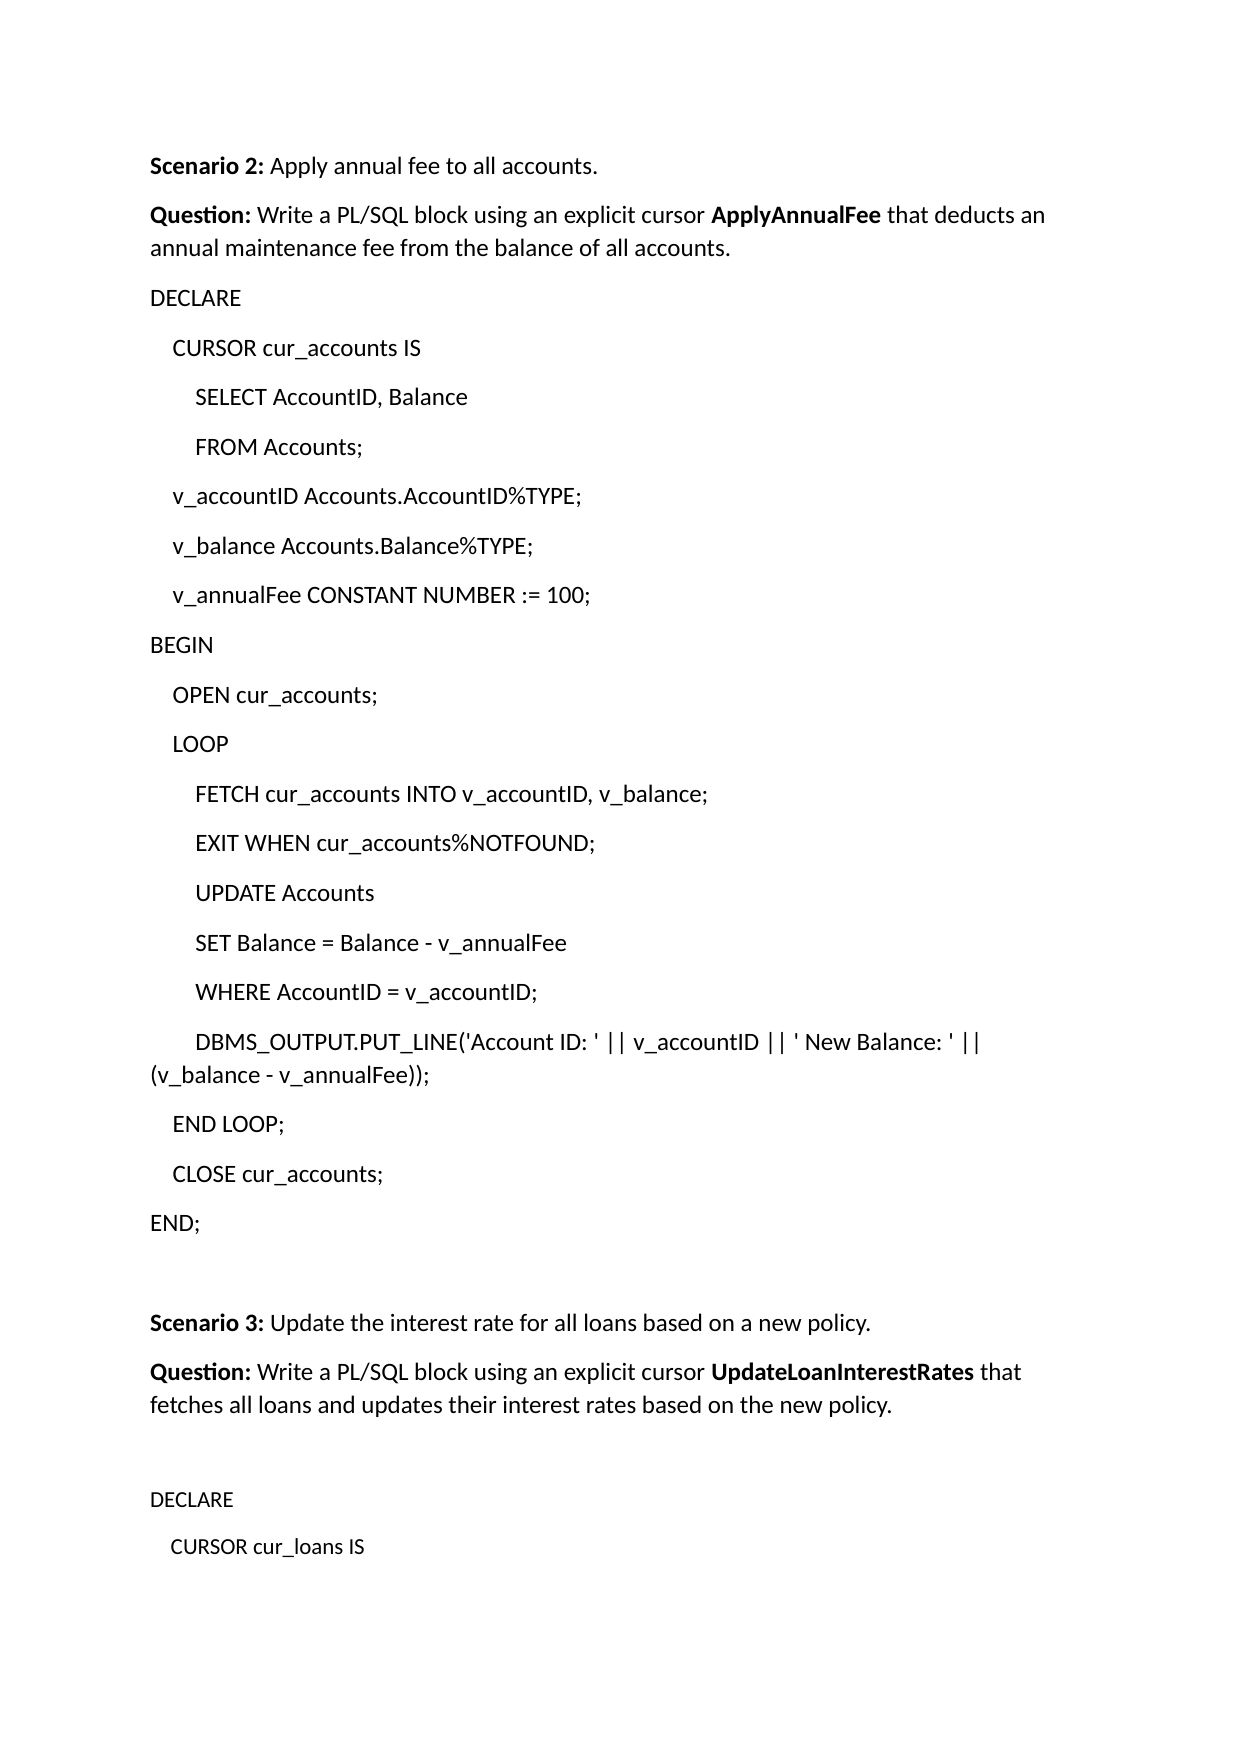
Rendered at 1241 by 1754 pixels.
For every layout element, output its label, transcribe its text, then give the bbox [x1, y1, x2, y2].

text CURSOR cur_accounts IS [150, 332, 1090, 362]
text v_accountID Accounts.AccountID%TYPE; [150, 480, 1090, 511]
text v_annualFee CONSTANT NUMBER := 100; [150, 579, 1090, 610]
text Question: Write a PL/SQL block using an explicit cursor ApplyAnnualFee that deducts an annual maintenance fee from the balance of all accounts. [150, 199, 1090, 263]
text FETCH cur_accounts INTO v_accountID, v_balance; [150, 778, 1090, 808]
text CURSOR cur_loans IS [150, 1532, 1090, 1561]
text DECLARE [150, 1486, 1090, 1514]
text WHERE AccountID = v_accountID; [150, 976, 1090, 1007]
text DECLARE [150, 282, 1090, 313]
text FROM Accounts; [150, 431, 1090, 461]
text DBMS_OUTPUT.PUT_LINE('Account ID: ' || v_accountID || ' New Balance: ' || (v_balance - v_annualFee)); [150, 1026, 1090, 1089]
text Scenario 2: Apply annual fee to all accounts. [150, 150, 1090, 181]
text SET Balance = Balance - v_annualFee [150, 927, 1090, 957]
text LOOP [150, 728, 1090, 759]
text END; [150, 1207, 1090, 1238]
text UPDATE Accounts [150, 877, 1090, 908]
text BEGIN [150, 629, 1090, 660]
text OPEN cur_accounts; [150, 679, 1090, 709]
text v_balance Accounts.Balance%TYPE; [150, 530, 1090, 561]
text EXIT WHEN cur_accounts%NOTFOUND; [150, 827, 1090, 858]
text END LOOP; [150, 1108, 1090, 1139]
text Question: Write a PL/SQL block using an explicit cursor UpdateLoanInterestRates that fetches all loans and updates their interest rates based on the new policy. [150, 1356, 1090, 1420]
text Scenario 3: Update the interest rate for all loans based on a new policy. [150, 1307, 1090, 1337]
text SELECT AccountID, Balance [150, 381, 1090, 412]
text CLOSE cur_accounts; [150, 1158, 1090, 1188]
